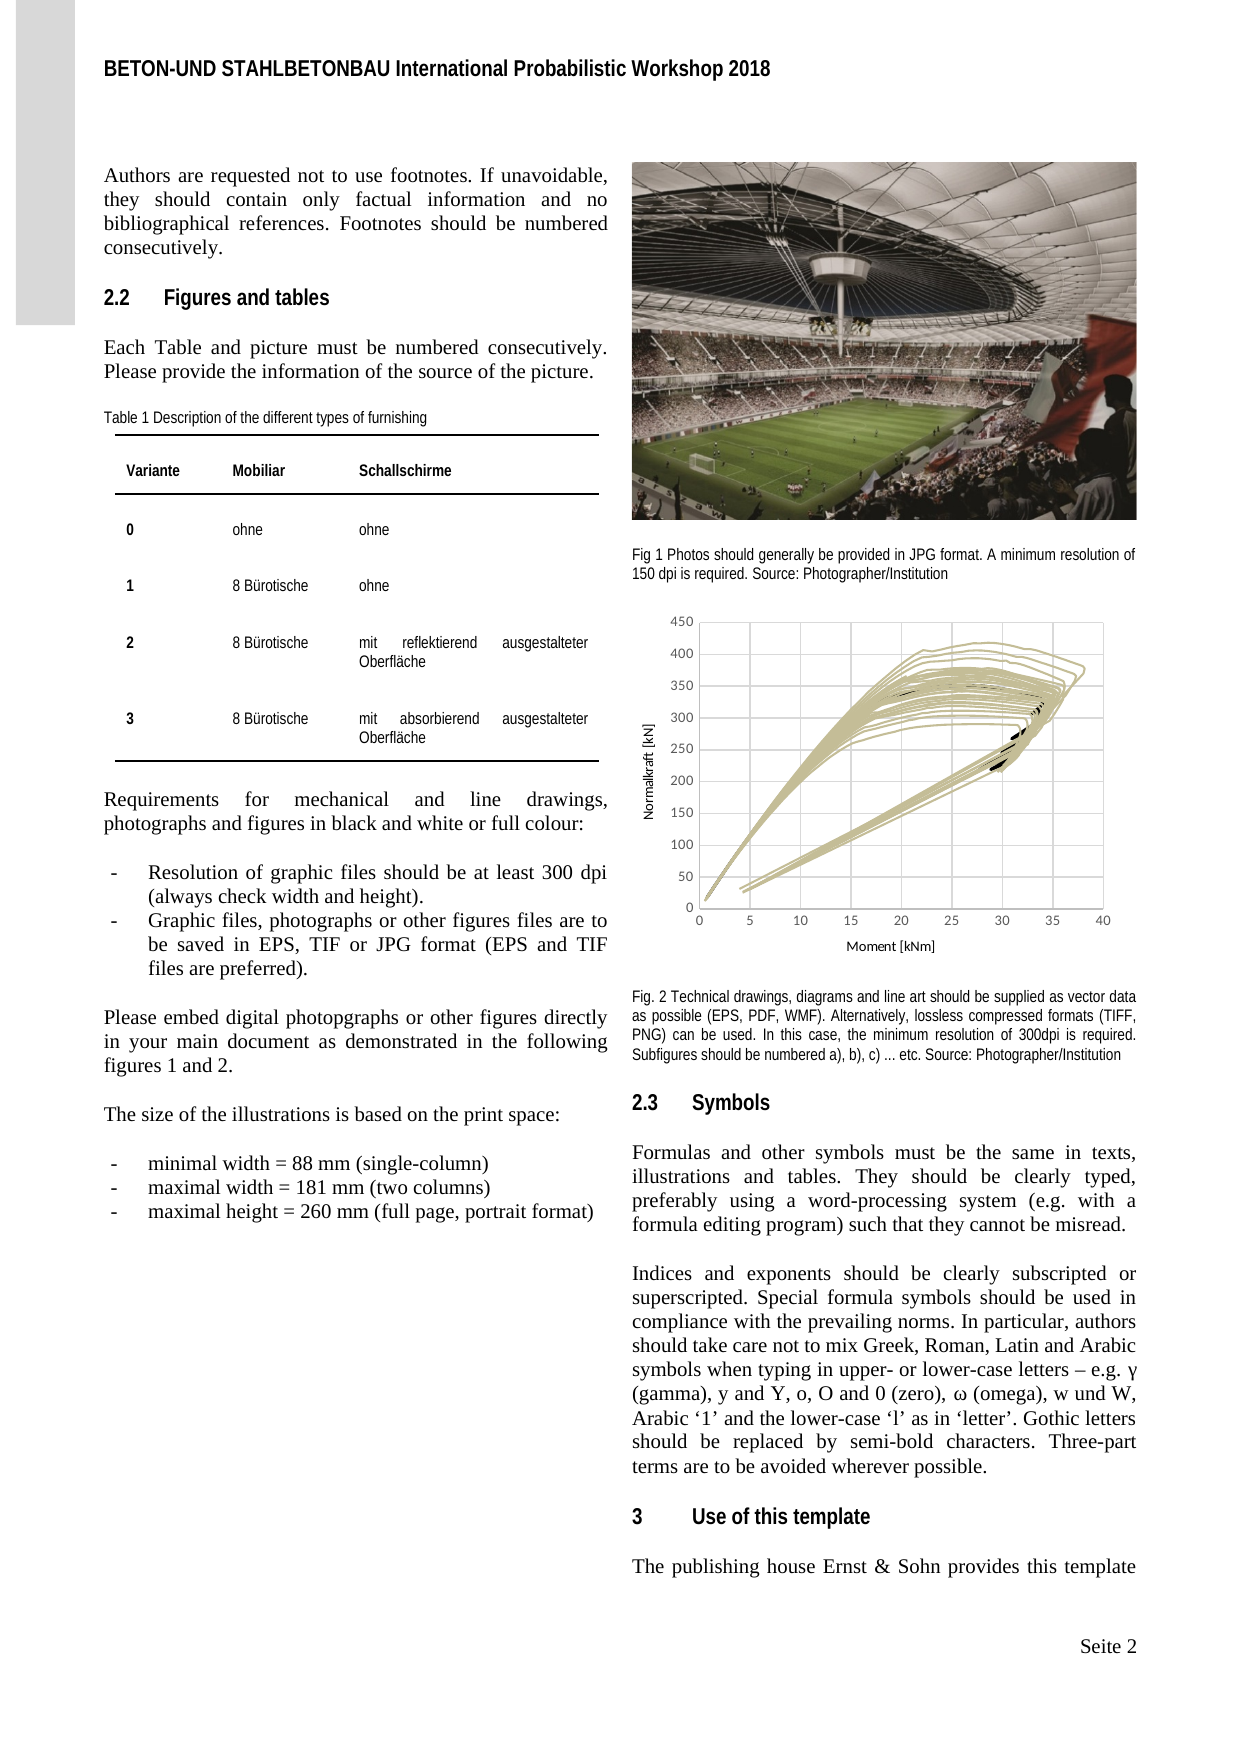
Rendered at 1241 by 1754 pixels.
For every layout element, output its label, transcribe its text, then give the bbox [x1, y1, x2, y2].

text Fig 1 Photos should generally be provided in JPG format. A minimum resolution of 150 dpi is required. Source: Photographer/Institution [632, 544, 1137, 583]
subtitle Figures and tables [103, 284, 608, 310]
list Graphic files, photographs or other figures files are to be saved in EPS, TIF or JPG format (EPS and TIF files are preferred). [110, 908, 608, 980]
text Each Table and picture must be numbered consecutively. Please provide the information of the source of the picture. [103, 335, 608, 383]
list minimal width = 88 mm (single-column) [110, 1151, 608, 1175]
table_cell 0 [115, 495, 221, 551]
list maximal height = 260 mm (full page, portrait format) [110, 1199, 608, 1223]
table_header Schallschirme [348, 436, 599, 492]
table_cell 8 Bürotische [221, 608, 348, 684]
text Fig. 2 Technical drawings, diagrams and line art should be supplied as vector data as possible (EPS, PDF, WMF). Alternatively, lossless compressed formats (TIFF, PNG) can be used. In this case, the minimum resolution of 300dpi is required. Subfigures should be numbered a), b), c) ... etc. Source: Photographer/Institution [632, 987, 1137, 1063]
subtitle Symbols [632, 1088, 1137, 1115]
text Authors are requested not to use footnotes. If unavoidable, they should contain only factual information and no bibliographical references. Footnotes should be numbered consecutively. [103, 162, 608, 259]
table_cell mit reflektierend ausgestalteter Oberfläche [348, 608, 599, 684]
list maximal width = 181 mm (two columns) [110, 1175, 608, 1199]
table_cell 8 Bürotische [221, 684, 348, 759]
table_cell 3 [115, 684, 221, 759]
table_cell 2 [115, 608, 221, 684]
text Table 1 Description of the different types of furnishing [103, 408, 608, 427]
table_cell ohne [221, 495, 348, 551]
table_header Mobiliar [221, 436, 348, 492]
subtitle Use of this template [632, 1503, 1137, 1529]
text Please embed digital photopgraphs or other figures directly in your main document as demonstrated in the following figures 1 and 2. [103, 1005, 608, 1077]
picture [631, 162, 1137, 520]
text Indices and exponents should be clearly subscripted or superscripted. Special formula symbols should be used in compliance with the prevailing norms. In particular, authors should take care not to mix Greek, Roman, Latin and Arabic symbols when typing in upper- or lower-case letters – e.g. γ (gamma), y and Y, o, O and 0 (zero), ω (omega), w und W, Arabic ‘1’ and the lower-case ‘l’ as in ‘letter’. Gothic letters should be replaced by semi-bold characters. Three-part terms are to be avoided wherever possible. [632, 1261, 1137, 1478]
table_cell ohne [348, 551, 599, 608]
text The size of the illustrations is based on the print space: [103, 1102, 608, 1126]
table_header Variante [115, 436, 221, 492]
list Resolution of graphic files should be at least 300 dpi (always check width and height). [110, 860, 608, 908]
text Requirements for mechanical and line drawings, photographs and figures in black and white or full colour: [103, 787, 608, 835]
table_cell mit absorbierend ausgestalteter Oberfläche [348, 684, 599, 759]
text Formulas and other symbols must be the same in texts, illustrations and tables. They should be clearly typed, preferably using a word-processing system (e.g. with a formula editing program) such that they cannot be misread. [632, 1140, 1137, 1236]
table_cell 8 Bürotische [221, 551, 348, 608]
table_cell ohne [348, 495, 599, 551]
table_cell 1 [115, 551, 221, 608]
